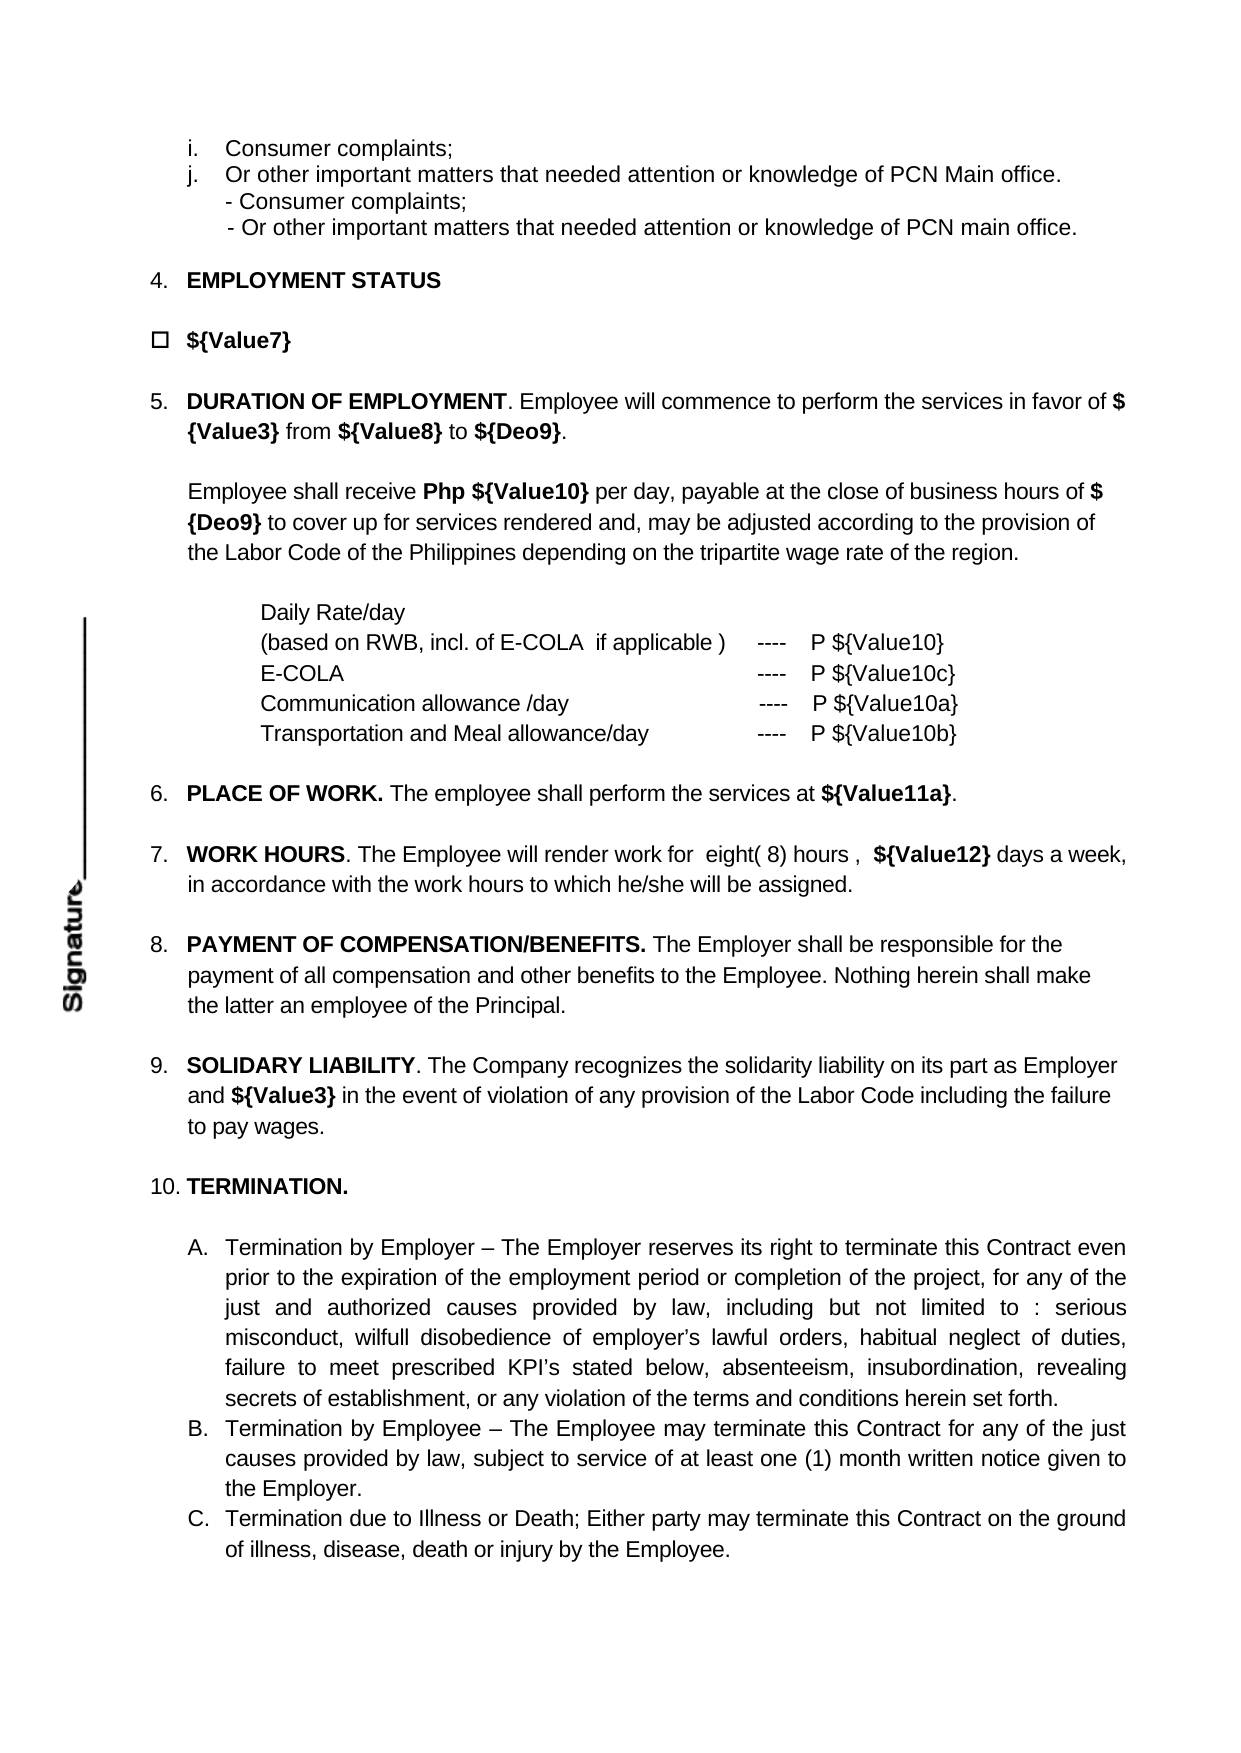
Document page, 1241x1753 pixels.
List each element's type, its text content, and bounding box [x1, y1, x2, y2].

list Or other important matters that needed attention or knowledge of PCN Main office. [187, 161, 1128, 188]
text Communication allowance /day ---- P ${Value10a} [187, 690, 1128, 716]
text Employee shall receive Php ${Value10} per day, payable at the close of business hours of ${Deo9} to cover up for services rendered and, may be adjusted according to the provision of the Labor Code of the Philippines depending on the tripartite wage rate of the region. [187, 478, 1128, 565]
list WORK HOURS. The Employee will render work for eight( 8) hours , ${Value12} days a week, in accordance with the work hours to which he/she will be assigned. [150, 841, 1128, 897]
text Transportation and Meal allowance/day ---- P ${Value10b} [187, 720, 1128, 746]
text - Consumer complaints; [187, 188, 1128, 214]
list ${Value7} [150, 327, 1128, 353]
text (based on RWB, incl. of E-COLA if applicable ) ---- P ${Value10} [187, 629, 1128, 656]
list DURATION OF EMPLOYMENT. Employee will commence to perform the services in favor of ${Value3} from ${Value8} to ${Deo9}. [150, 388, 1128, 444]
list Termination by Employee – The Employee may terminate this Contract for any of the just causes provided by law, subject to service of at least one (1) month written notice given to the Employer. [187, 1415, 1128, 1501]
list Termination by Employer – The Employer reserves its right to terminate this Contract even prior to the expiration of the employment period or completion of the project, for any of the just and authorized causes provided by law, including but not limited to : serious misconduct, wilfull disobedience of employer’s lawful orders, habitual neglect of duties, failure to meet prescribed KPI’s stated below, absenteeism, insubordination, revealing secrets of establishment, or any violation of the terms and conditions herein set forth. [187, 1233, 1128, 1411]
text Daily Rate/day [187, 599, 1128, 625]
list Termination due to Illness or Death; Either party may terminate this Contract on the ground of illness, disease, death or injury by the Employee. [187, 1505, 1128, 1562]
text E-COLA ---- P ${Value10c} [187, 659, 1128, 686]
list PAYMENT OF COMPENSATION/BENEFITS. The Employer shall be responsible for the payment of all compensation and other benefits to the Employee. Nothing herein shall make the latter an employee of the Principal. [150, 931, 1128, 1018]
list Consumer complaints; [187, 135, 1128, 161]
text - Or other important matters that needed attention or knowledge of PCN main office. [112, 214, 1128, 240]
picture [61, 616, 85, 1011]
list PLACE OF WORK. The employee shall perform the services at ${Value11a}. [150, 780, 1128, 807]
list EMPLOYMENT STATUS [150, 267, 1128, 293]
list SOLIDARY LIABILITY. The Company recognizes the solidarity liability on its part as Employer and ${Value3} in the event of violation of any provision of the Labor Code including the failure to pay wages. [150, 1052, 1128, 1139]
list TERMINATION. [150, 1173, 1128, 1199]
